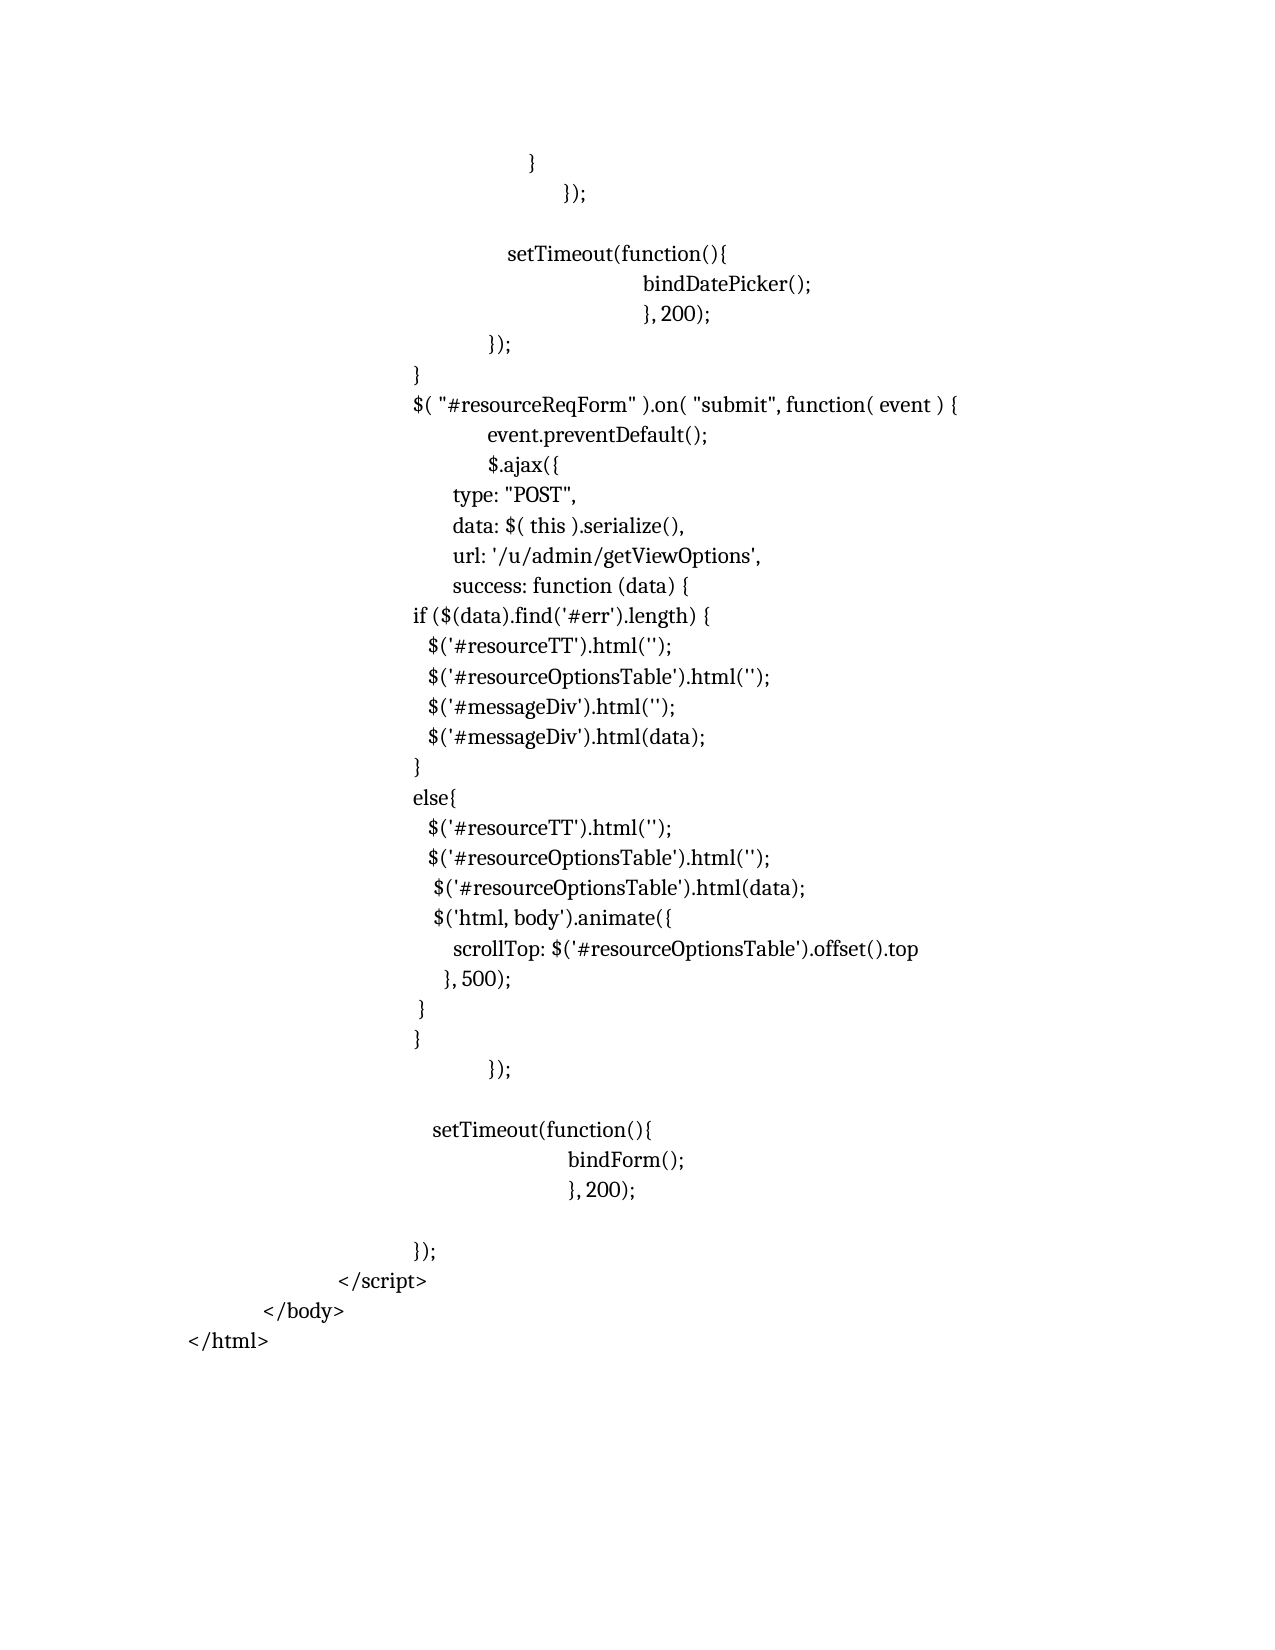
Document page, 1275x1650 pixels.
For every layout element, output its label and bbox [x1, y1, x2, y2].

text [187, 150, 1087, 1354]
